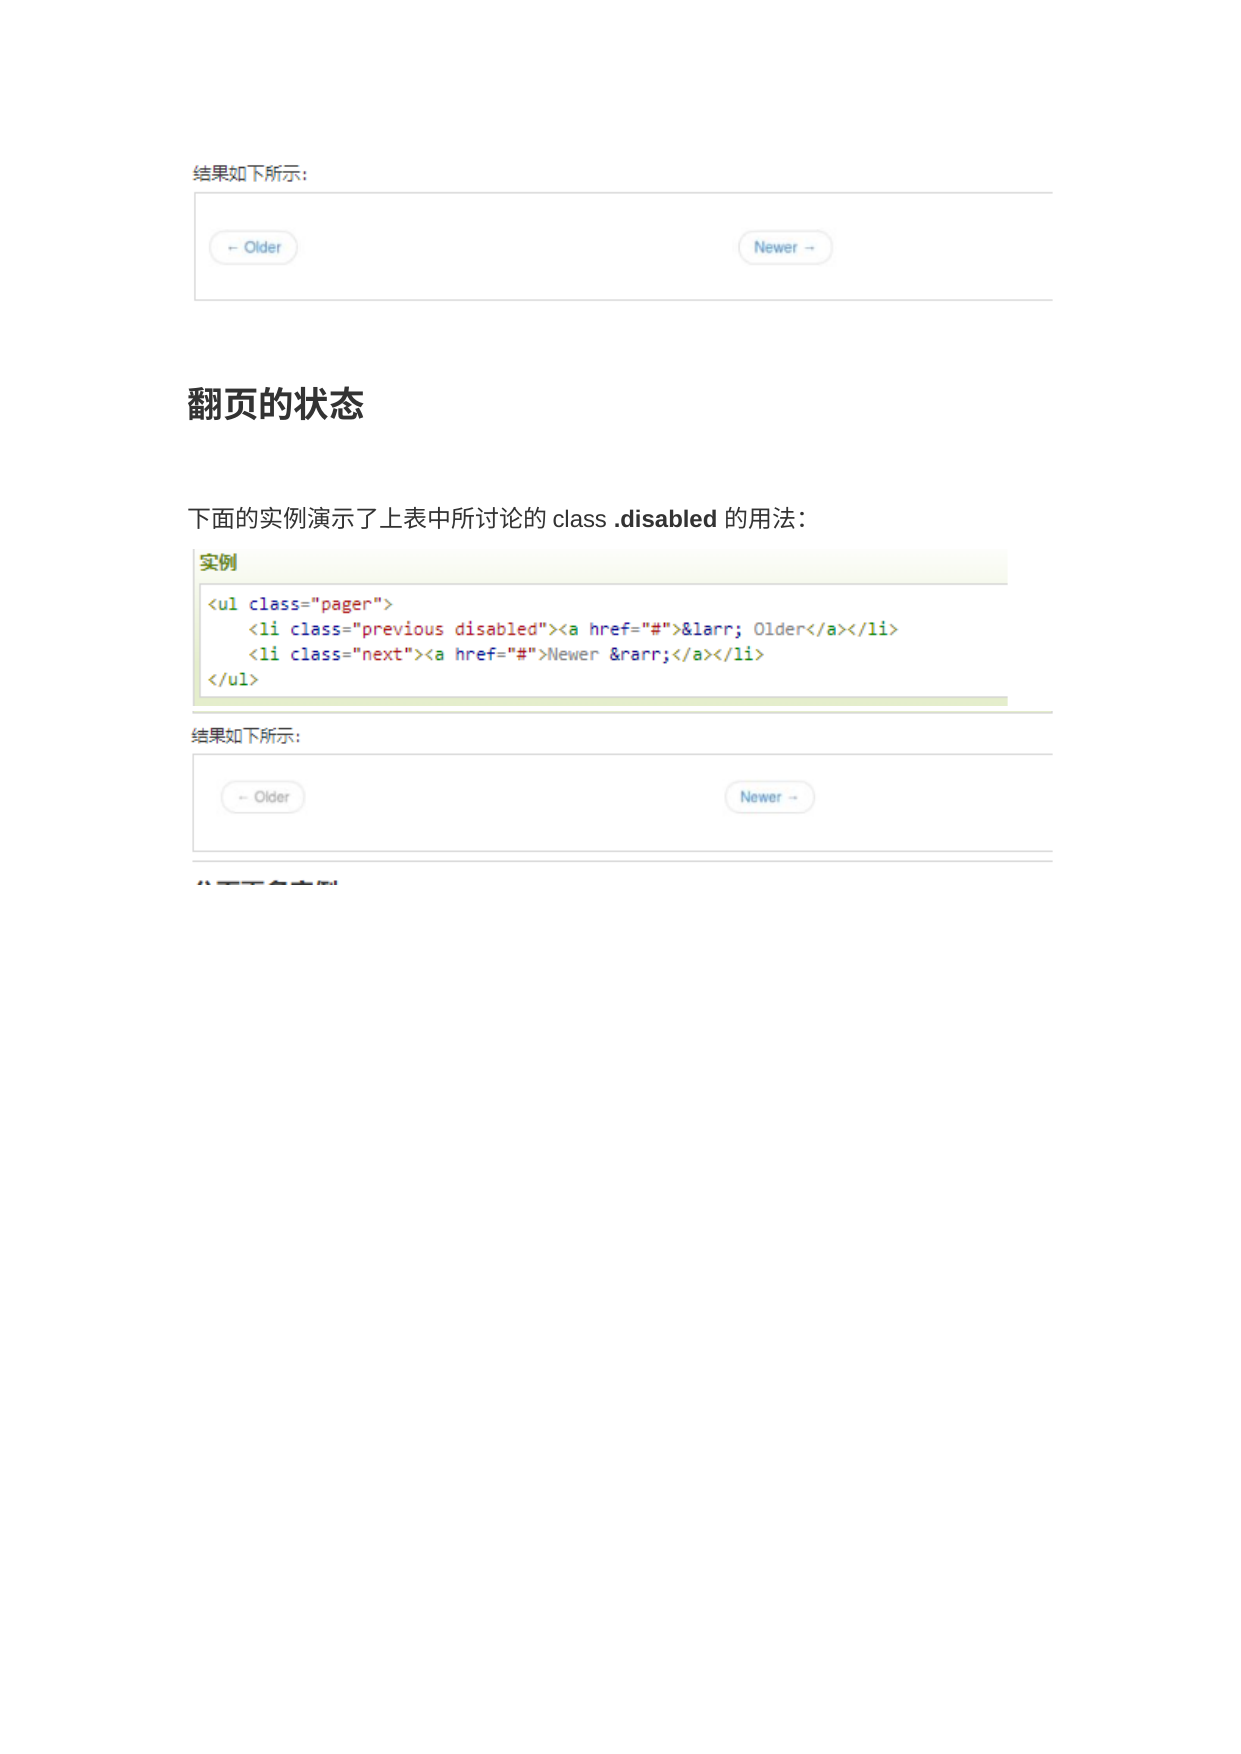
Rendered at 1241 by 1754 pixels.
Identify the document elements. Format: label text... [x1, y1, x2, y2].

picture [187, 162, 1053, 313]
picture [187, 711, 1053, 885]
text 下面的实例演示了上表中所讨论的 class .disabled 的用法： [187, 484, 1053, 549]
subtitle 翻页的状态 [187, 369, 1053, 434]
picture [187, 549, 1008, 706]
